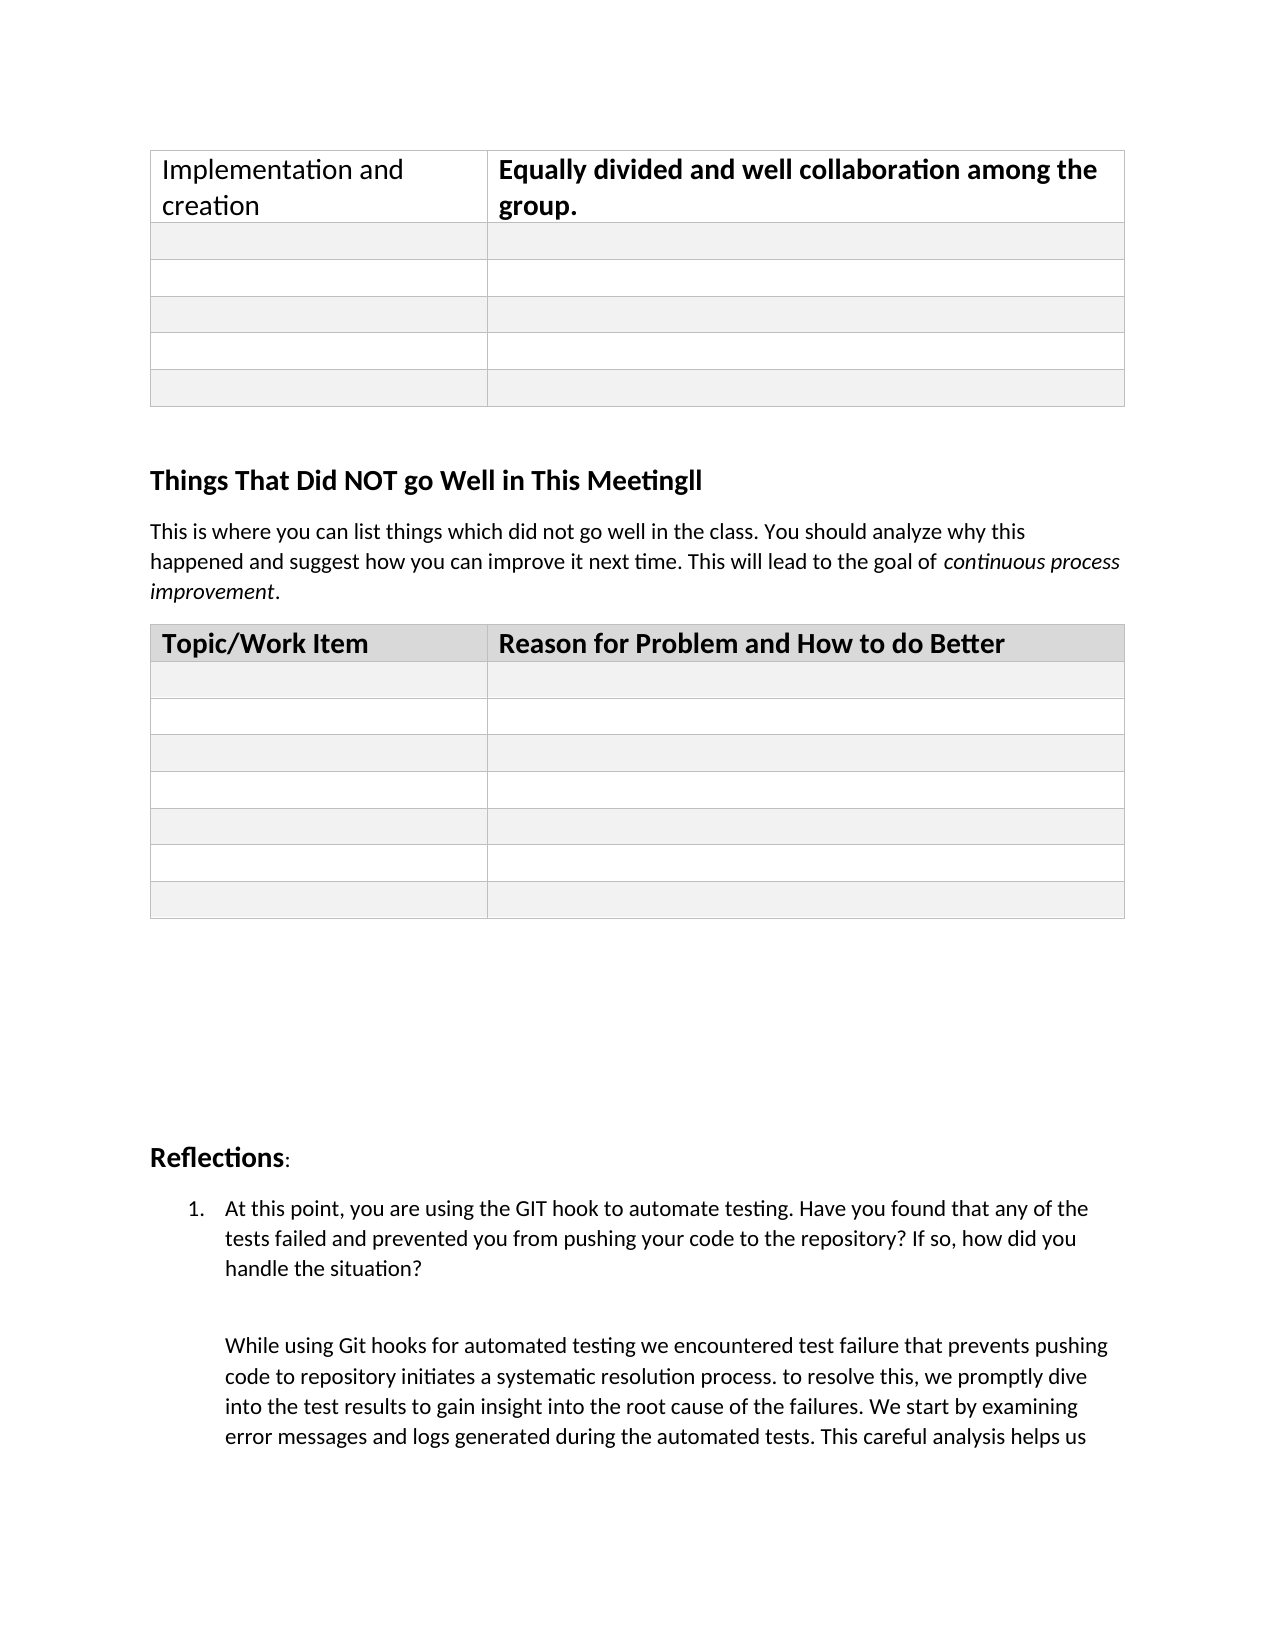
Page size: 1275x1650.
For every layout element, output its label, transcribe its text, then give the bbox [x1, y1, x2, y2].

table_cell [488, 333, 1124, 369]
table_cell [151, 699, 487, 734]
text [225, 1332, 1125, 1450]
table_header Topic/Work Item [151, 625, 487, 661]
table_cell [151, 809, 487, 844]
table_cell Equally divided and well collaboration among the group. [488, 151, 1124, 222]
table_cell [151, 772, 487, 807]
table_cell [488, 370, 1124, 406]
table_cell [488, 699, 1124, 734]
table_cell [488, 772, 1124, 807]
table_cell [488, 845, 1124, 881]
table_cell [151, 845, 487, 881]
table_cell [488, 809, 1124, 844]
text Things That Did NOT go Well in This Meetingll [150, 462, 1125, 497]
table_cell [151, 223, 487, 259]
table_cell [488, 662, 1124, 697]
table_cell [151, 735, 487, 771]
list At this point, you are using the GIT hook to automate testing. Have you found that any of the tests failed and prevented you from pushing your code to the repository? If so, how did you handle the situation? [187, 1194, 1125, 1313]
table_cell [151, 297, 487, 332]
text Reflections: [150, 1139, 1125, 1174]
text This is where you can list things which did not go well in the class. You should analyze why this happened and suggest how you can improve it next time. This will lead to the goal of continuous process improvement. [150, 517, 1125, 605]
table_cell [488, 735, 1124, 771]
table_cell [151, 333, 487, 369]
table_cell Implementation and creation [151, 151, 487, 222]
table_cell [488, 297, 1124, 332]
table_cell [488, 223, 1124, 259]
table_cell [488, 882, 1124, 917]
table_cell [151, 260, 487, 296]
table_cell [151, 882, 487, 917]
table_header Reason for Problem and How to do Better [488, 625, 1124, 661]
table_cell [151, 370, 487, 406]
table_cell [151, 662, 487, 697]
table_cell [488, 260, 1124, 296]
